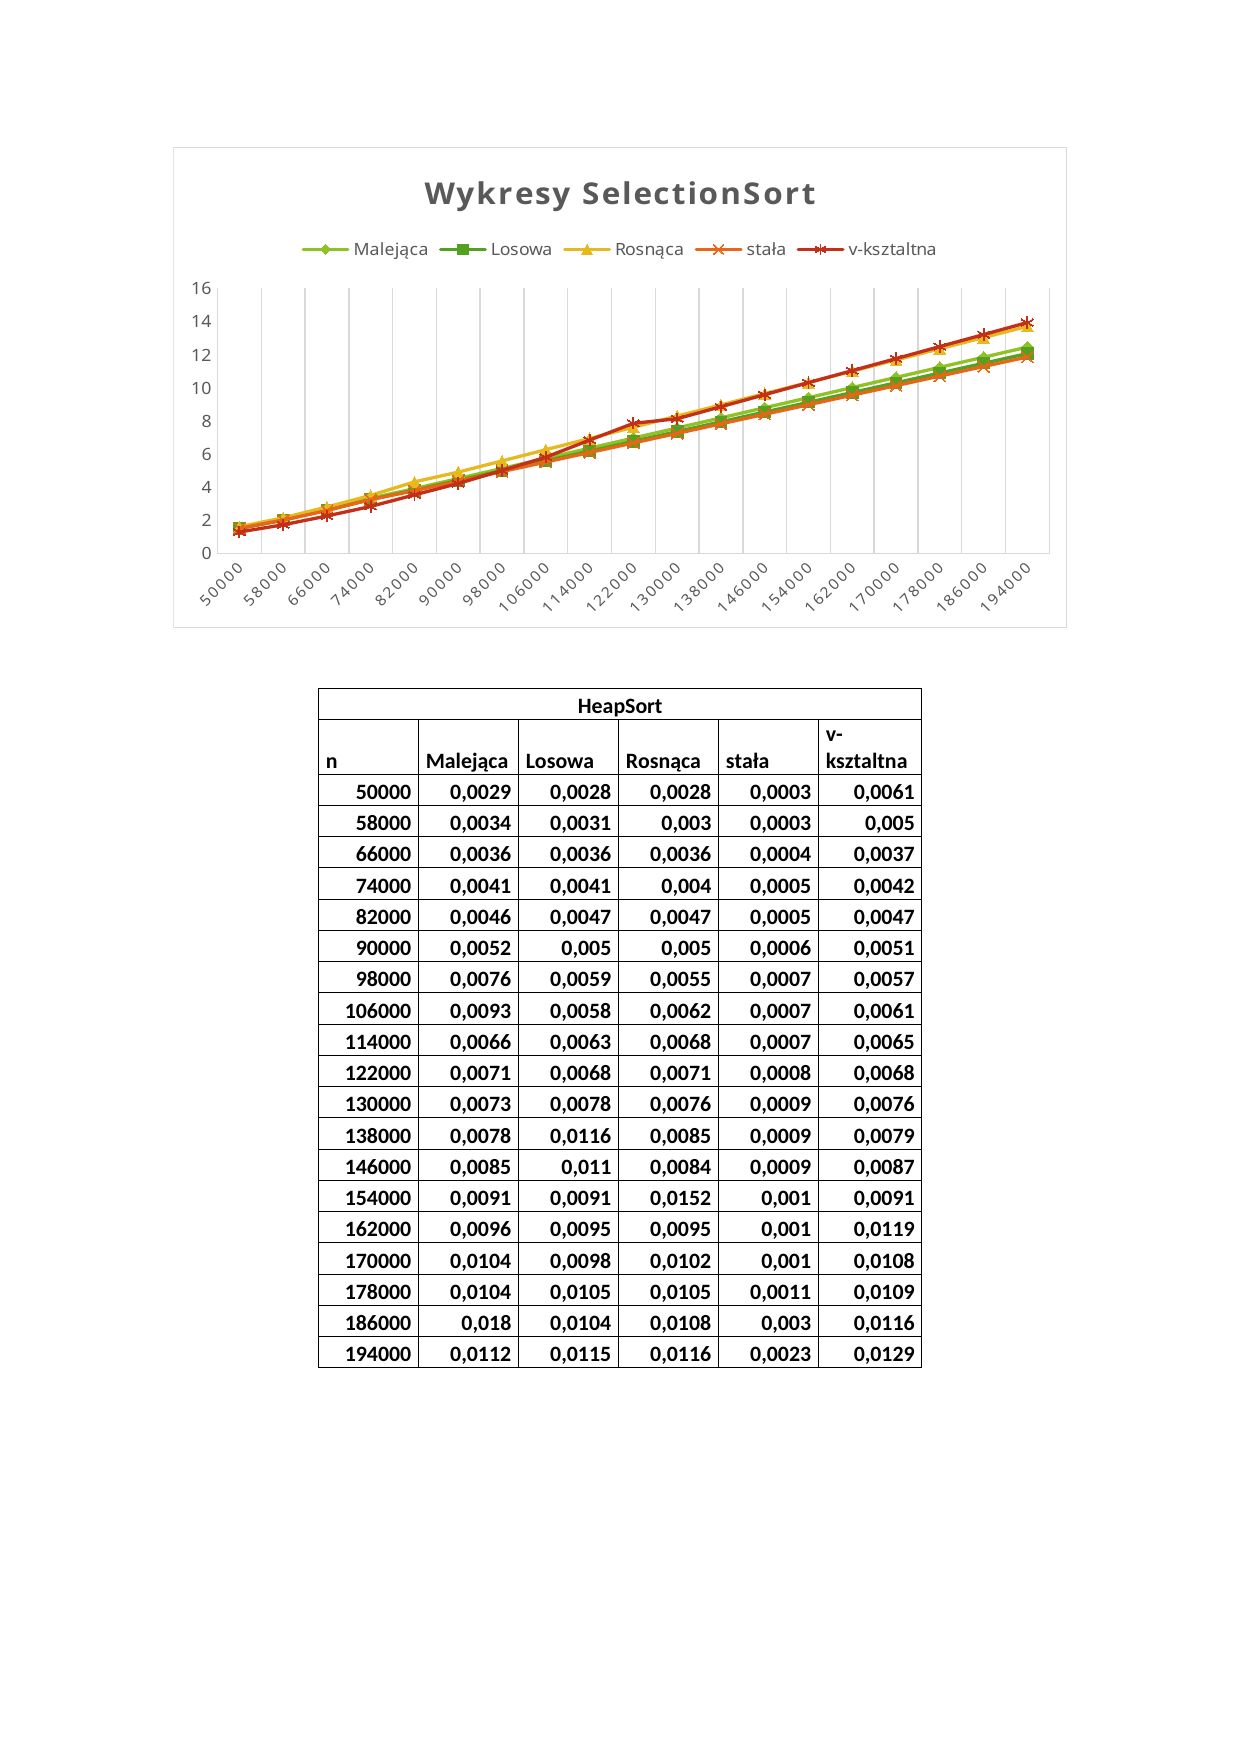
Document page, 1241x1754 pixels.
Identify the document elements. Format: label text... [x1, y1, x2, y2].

table_cell 0,0007 [719, 993, 818, 1023]
table_cell 0,0058 [519, 993, 618, 1023]
table_cell 0,0085 [419, 1150, 518, 1180]
table_cell 0,0108 [619, 1306, 718, 1336]
table_cell 0,0096 [419, 1212, 518, 1242]
table_cell 186000 [319, 1306, 418, 1336]
table_cell 0,0116 [819, 1306, 921, 1336]
table_cell 0,0093 [419, 993, 518, 1023]
table_cell 0,005 [819, 806, 921, 836]
table_cell 194000 [319, 1337, 418, 1367]
table_cell 0,0068 [619, 1025, 718, 1055]
table_cell 0,0102 [619, 1243, 718, 1273]
table_cell Rosnąca [619, 720, 718, 773]
table_cell 0,0066 [419, 1025, 518, 1055]
table_cell 0,0078 [519, 1087, 618, 1117]
table_cell 0,0095 [519, 1212, 618, 1242]
table_cell 0,0052 [419, 931, 518, 961]
table_cell 0,0129 [819, 1337, 921, 1367]
table_cell 0,0005 [719, 868, 818, 898]
table_cell 0,0006 [719, 931, 818, 961]
table_cell 0,001 [719, 1243, 818, 1273]
table_cell 0,0063 [519, 1025, 618, 1055]
table_cell 0,005 [519, 931, 618, 961]
table_cell 0,003 [719, 1306, 818, 1336]
table_cell 0,0061 [819, 993, 921, 1023]
table_cell 0,0116 [519, 1118, 618, 1148]
table_cell 162000 [319, 1212, 418, 1242]
table_cell 170000 [319, 1243, 418, 1273]
table_cell 0,003 [619, 806, 718, 836]
table_cell 74000 [319, 868, 418, 898]
table_cell 0,0051 [819, 931, 921, 961]
table_cell 0,0055 [619, 962, 718, 992]
table_cell 0,0062 [619, 993, 718, 1023]
table_cell 0,0031 [519, 806, 618, 836]
table_cell 0,0059 [519, 962, 618, 992]
table_cell 0,0034 [419, 806, 518, 836]
table_cell 0,0037 [819, 837, 921, 867]
table_cell 0,0005 [719, 900, 818, 930]
table_cell 0,001 [719, 1212, 818, 1242]
table_cell Losowa [519, 720, 618, 773]
table_header HeapSort [319, 689, 921, 719]
table_cell 0,0029 [419, 775, 518, 805]
table_cell 0,011 [519, 1150, 618, 1180]
table_cell 0,0028 [619, 775, 718, 805]
table_cell 0,0095 [619, 1212, 718, 1242]
table_cell stała [719, 720, 818, 773]
table_cell 0,0076 [419, 962, 518, 992]
table_cell 0,0004 [719, 837, 818, 867]
table_cell 0,0061 [819, 775, 921, 805]
table_cell 0,001 [719, 1181, 818, 1211]
table_cell 0,0008 [719, 1056, 818, 1086]
table_cell 0,004 [619, 868, 718, 898]
table_cell 146000 [319, 1150, 418, 1180]
table_cell 0,0091 [419, 1181, 518, 1211]
table_cell 0,0003 [719, 806, 818, 836]
table_cell 0,0068 [819, 1056, 921, 1086]
table_cell 0,0046 [419, 900, 518, 930]
table_cell 90000 [319, 931, 418, 961]
table_cell 0,0073 [419, 1087, 518, 1117]
table_cell 0,0108 [819, 1243, 921, 1273]
table_cell 0,0115 [519, 1337, 618, 1367]
table_cell 0,0003 [719, 775, 818, 805]
table_cell 0,0076 [619, 1087, 718, 1117]
table_cell 0,0047 [819, 900, 921, 930]
table_cell 178000 [319, 1275, 418, 1305]
table_cell 0,0109 [819, 1275, 921, 1305]
table_cell Malejąca [419, 720, 518, 773]
table_cell 0,018 [419, 1306, 518, 1336]
table_cell 98000 [319, 962, 418, 992]
table_cell 0,0091 [519, 1181, 618, 1211]
table_cell 0,0087 [819, 1150, 921, 1180]
table_cell 0,0104 [419, 1275, 518, 1305]
table_cell 0,0091 [819, 1181, 921, 1211]
table_cell 0,0041 [419, 868, 518, 898]
table_cell 154000 [319, 1181, 418, 1211]
table_cell 138000 [319, 1118, 418, 1148]
table_cell 0,0047 [519, 900, 618, 930]
table_cell v-ksztaltna [819, 720, 921, 773]
table_cell 50000 [319, 775, 418, 805]
table_cell 66000 [319, 837, 418, 867]
table_cell 0,0084 [619, 1150, 718, 1180]
table_cell 0,0036 [519, 837, 618, 867]
table_cell 0,0076 [819, 1087, 921, 1117]
table_cell 0,0105 [519, 1275, 618, 1305]
table_cell 0,0007 [719, 1025, 818, 1055]
table_cell 82000 [319, 900, 418, 930]
table_cell 130000 [319, 1087, 418, 1117]
table_cell 0,0098 [519, 1243, 618, 1273]
table_cell 0,005 [619, 931, 718, 961]
table_cell 0,0041 [519, 868, 618, 898]
table_cell 0,0119 [819, 1212, 921, 1242]
table_cell 0,0007 [719, 962, 818, 992]
table_cell 0,0071 [419, 1056, 518, 1086]
table_cell 0,0011 [719, 1275, 818, 1305]
table_cell 0,0009 [719, 1118, 818, 1148]
table_cell 0,0105 [619, 1275, 718, 1305]
table_cell 0,0152 [619, 1181, 718, 1211]
table_cell 0,0042 [819, 868, 921, 898]
table_cell 58000 [319, 806, 418, 836]
table_cell 0,0057 [819, 962, 921, 992]
table_cell 0,0009 [719, 1150, 818, 1180]
table_cell 0,0104 [519, 1306, 618, 1336]
table_cell 106000 [319, 993, 418, 1023]
table_cell 0,0065 [819, 1025, 921, 1055]
table_cell 0,0071 [619, 1056, 718, 1086]
table_cell 0,0116 [619, 1337, 718, 1367]
table_cell 114000 [319, 1025, 418, 1055]
table_cell 0,0036 [419, 837, 518, 867]
table_cell 122000 [319, 1056, 418, 1086]
table_cell 0,0047 [619, 900, 718, 930]
table_cell 0,0028 [519, 775, 618, 805]
table_cell 0,0104 [419, 1243, 518, 1273]
table_cell 0,0036 [619, 837, 718, 867]
table_cell 0,0079 [819, 1118, 921, 1148]
table_cell n [319, 720, 418, 773]
table_cell 0,0009 [719, 1087, 818, 1117]
table_cell 0,0078 [419, 1118, 518, 1148]
table_cell 0,0112 [419, 1337, 518, 1367]
table_cell 0,0023 [719, 1337, 818, 1367]
table_cell 0,0068 [519, 1056, 618, 1086]
table_cell 0,0085 [619, 1118, 718, 1148]
